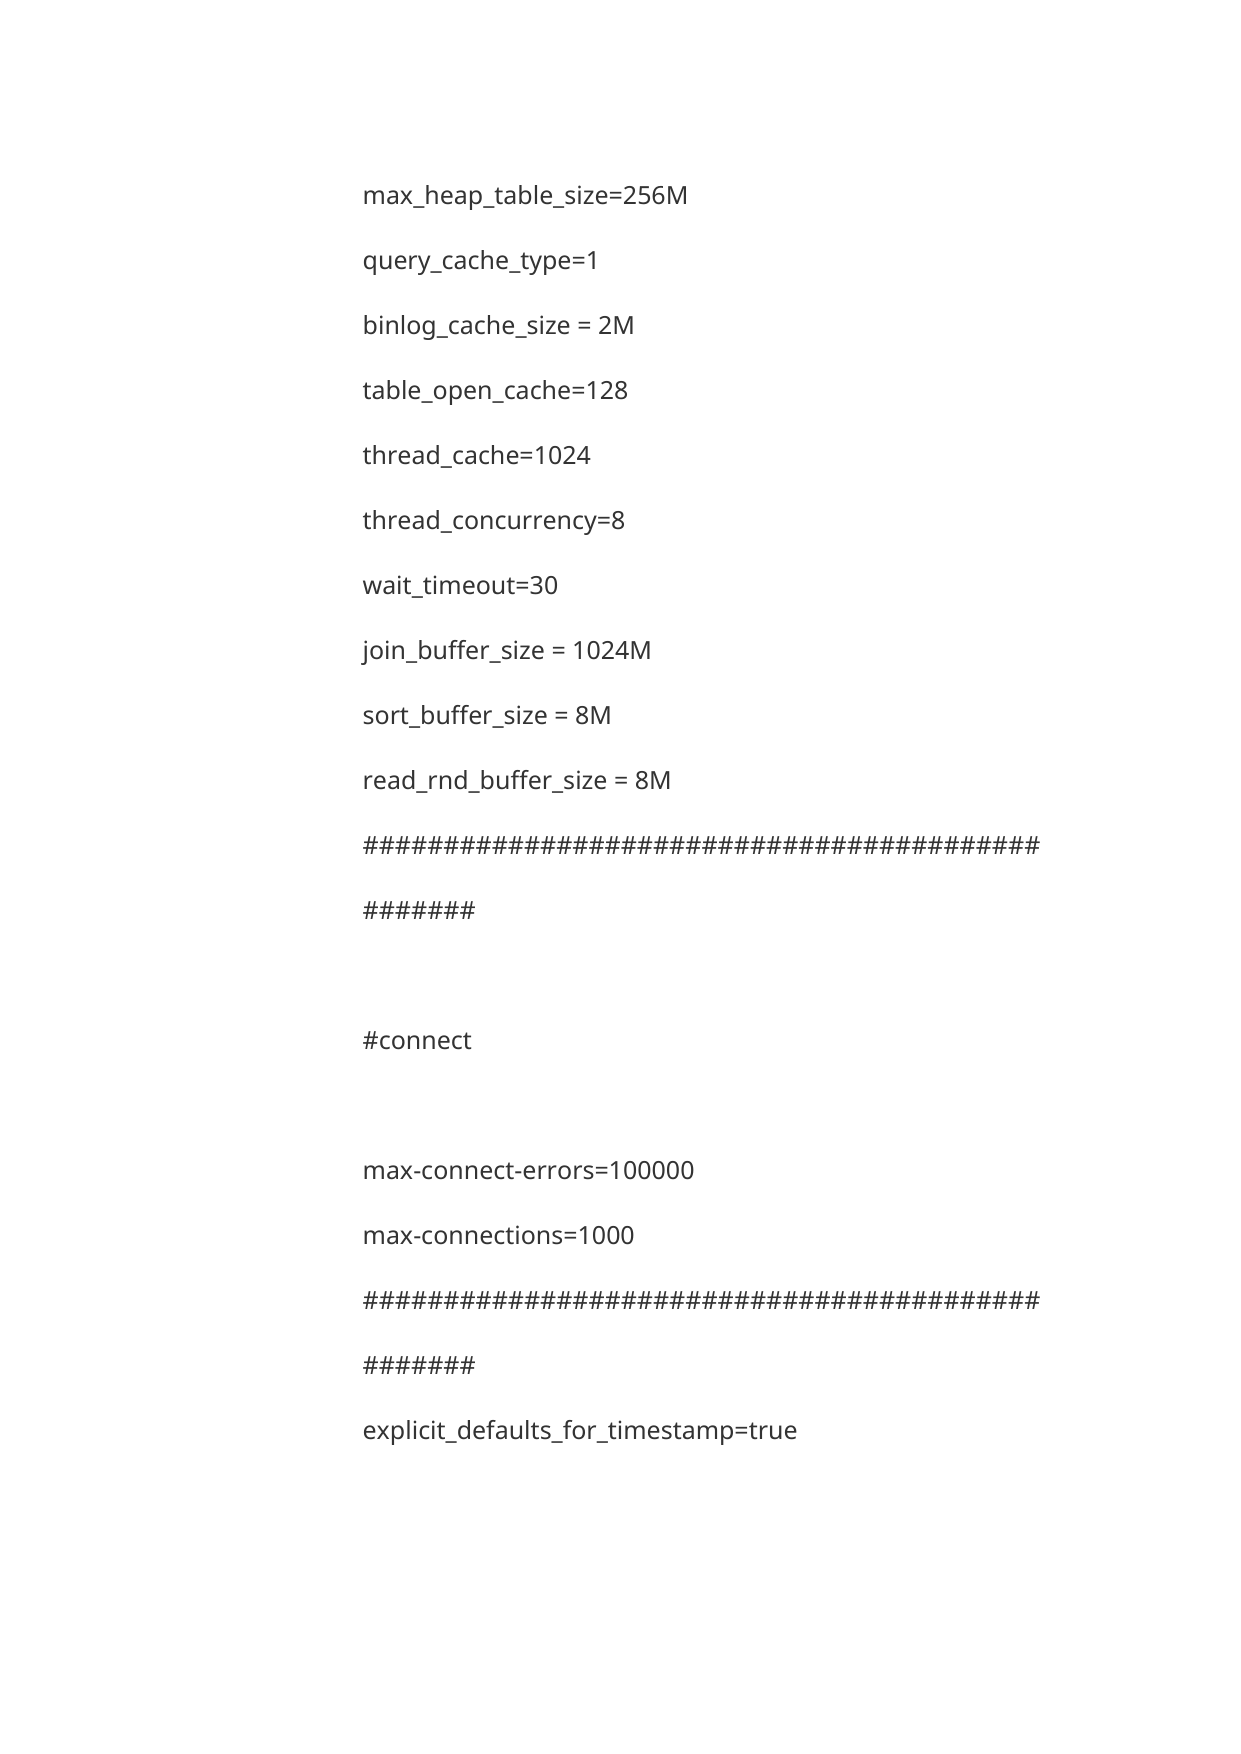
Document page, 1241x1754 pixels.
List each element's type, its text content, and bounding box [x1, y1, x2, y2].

text explicit_defaults_for_timestamp=true [362, 1397, 1053, 1462]
text query_cache_type=1 [362, 227, 1053, 292]
text max-connections=1000 [362, 1202, 1053, 1267]
text thread_concurrency=8 [362, 487, 1053, 552]
text ################################################# [362, 812, 1053, 942]
text join_buffer_size = 1024M [362, 617, 1053, 682]
text table_open_cache=128 [362, 357, 1053, 422]
text thread_cache=1024 [362, 422, 1053, 487]
text max-connect-errors=100000 [362, 1137, 1053, 1202]
text #connect [362, 1007, 1053, 1072]
text max_heap_table_size=256M [362, 162, 1053, 227]
text sort_buffer_size = 8M [362, 682, 1053, 747]
text binlog_cache_size = 2M [362, 292, 1053, 357]
text read_rnd_buffer_size = 8M [362, 747, 1053, 812]
text wait_timeout=30 [362, 552, 1053, 617]
text ################################################# [362, 1267, 1053, 1397]
